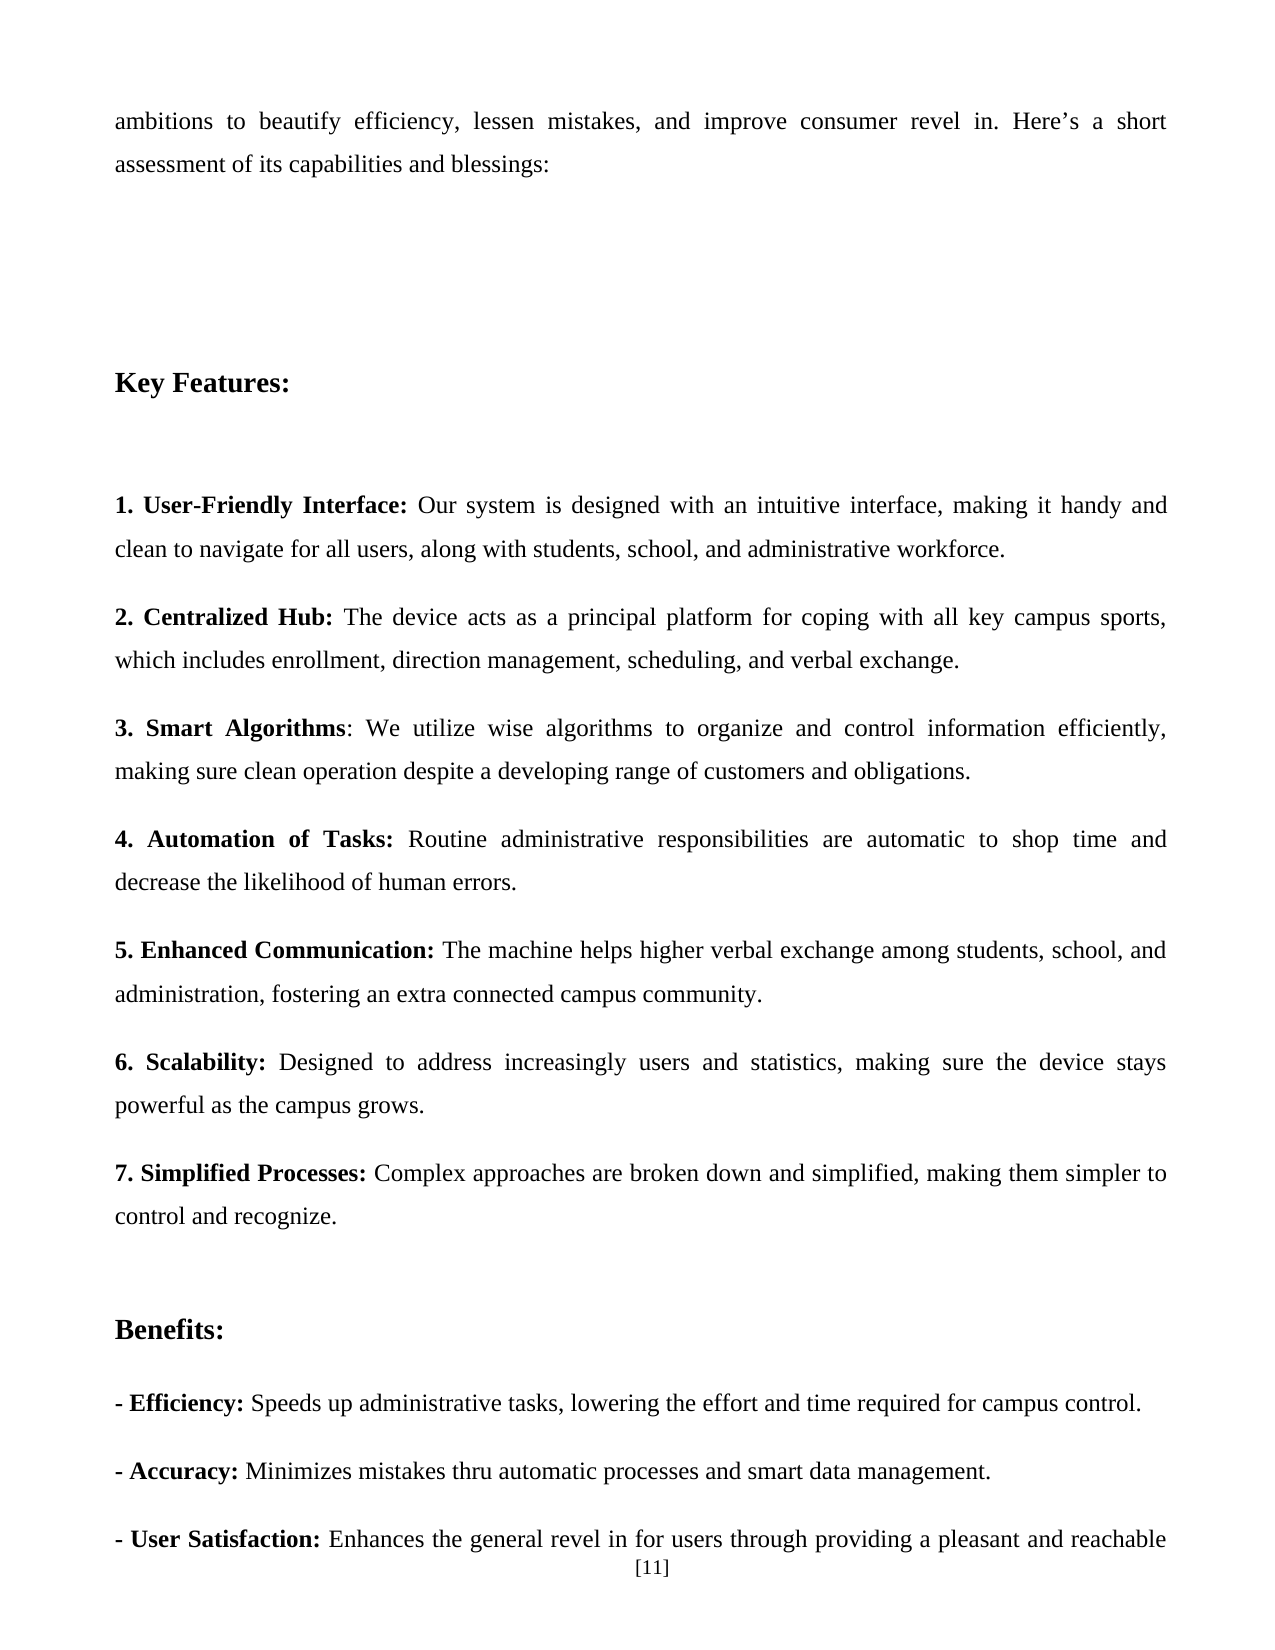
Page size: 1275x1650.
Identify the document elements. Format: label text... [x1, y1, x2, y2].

text - Efficiency: Speeds up administrative tasks, lowering the effort and time required for campus control. [114, 1388, 1168, 1417]
text 3. Smart Algorithms: We utilize wise algorithms to organize and control information efficiently, making sure clean operation despite a developing range of customers and obligations. [114, 713, 1168, 785]
text 5. Enhanced Communication: The machine helps higher verbal exchange among students, school, and administration, fostering an extra connected campus community. [114, 936, 1168, 1007]
text 7. Simplified Processes: Complex approaches are broken down and simplified, making them simpler to control and recognize. [114, 1158, 1168, 1230]
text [114, 1524, 1168, 1553]
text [114, 106, 1168, 178]
text - Accuracy: Minimizes mistakes thru automatic processes and smart data management. [114, 1456, 1168, 1485]
text 6. Scalability: Designed to address increasingly users and statistics, making sure the device stays powerful as the campus grows. [114, 1047, 1168, 1119]
text 1. User-Friendly Interface: Our system is designed with an intuitive interface, making it handy and clean to navigate for all users, along with students, school, and administrative workforce. [114, 491, 1168, 562]
text Key Features: [114, 365, 1168, 398]
text Benefits: [114, 1312, 1168, 1346]
text 4. Automation of Tasks: Routine administrative responsibilities are automatic to shop time and decrease the likelihood of human errors. [114, 824, 1168, 896]
text 2. Centralized Hub: The device acts as a principal platform for coping with all key campus sports, which includes enrollment, direction management, scheduling, and verbal exchange. [114, 602, 1168, 674]
